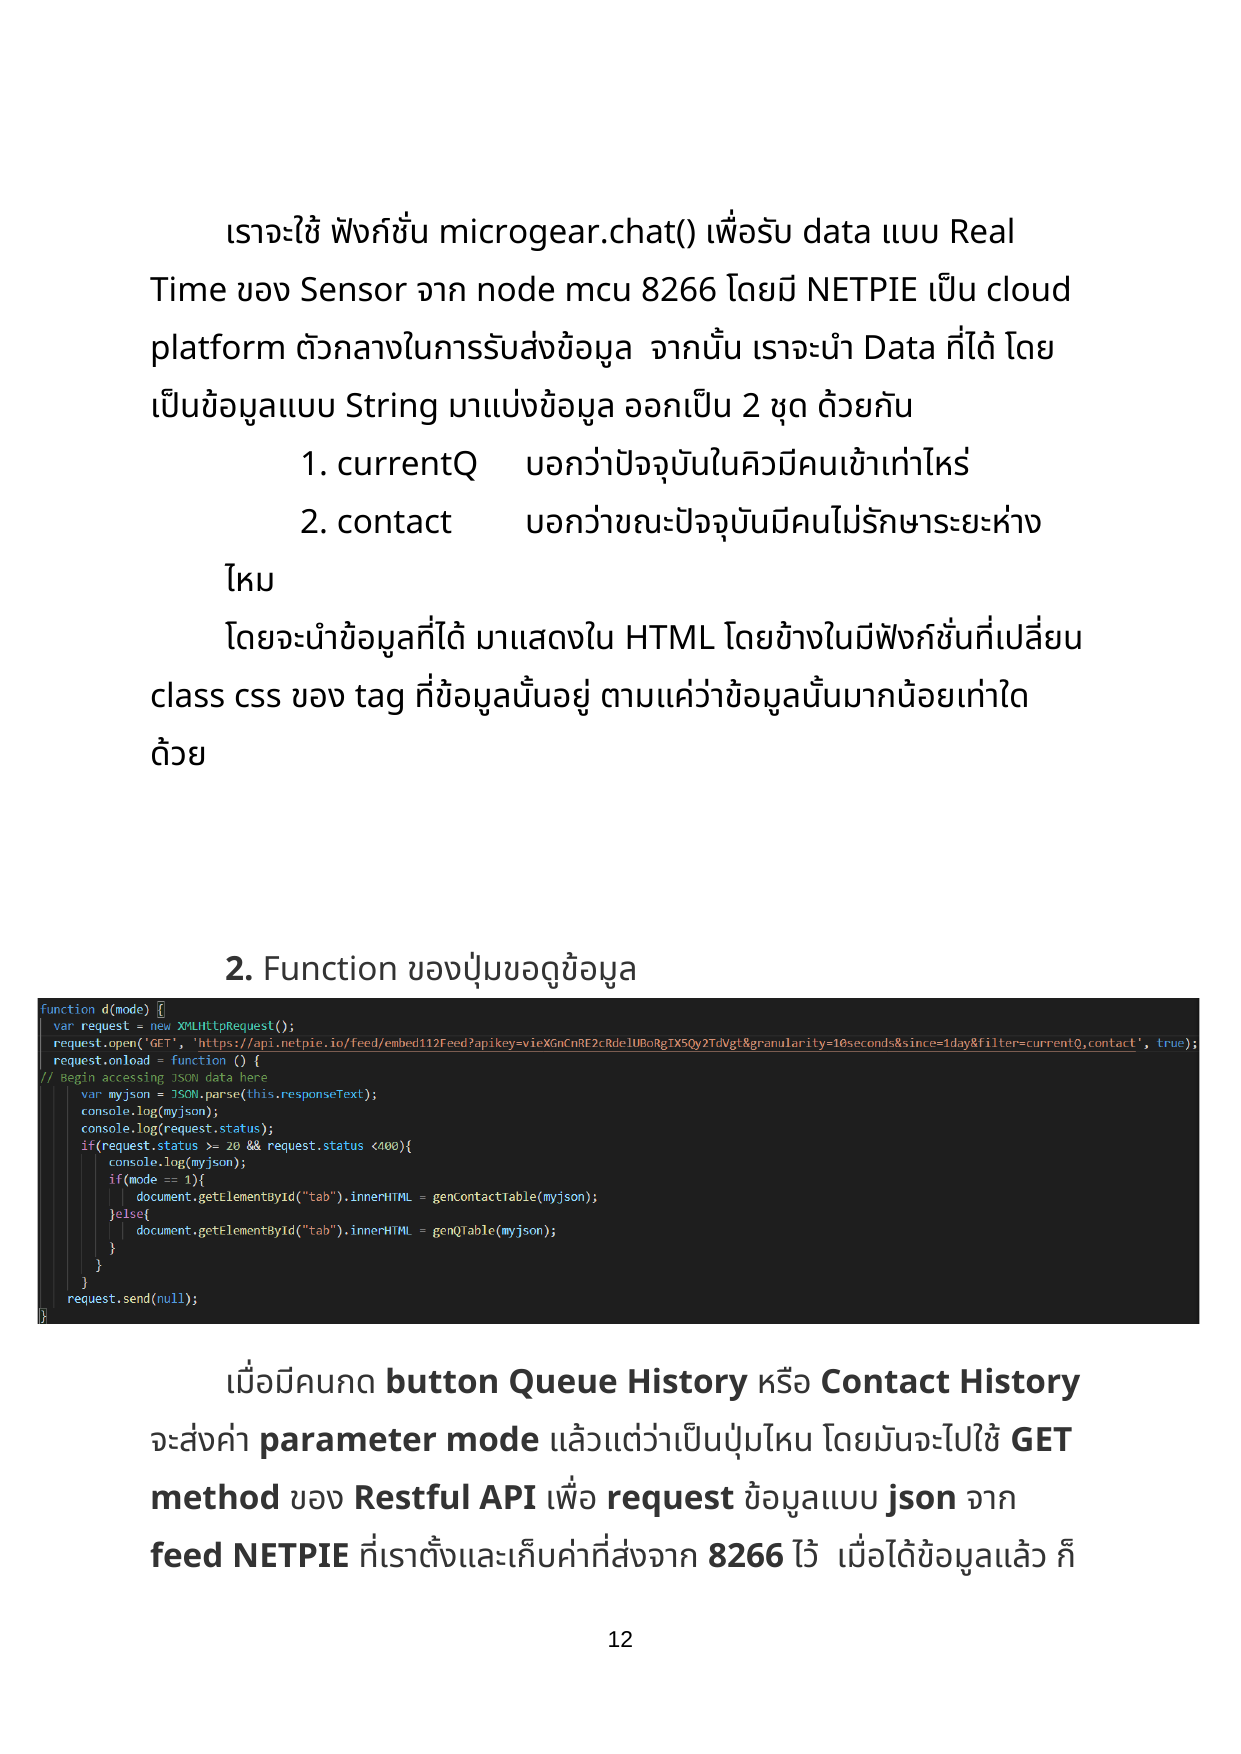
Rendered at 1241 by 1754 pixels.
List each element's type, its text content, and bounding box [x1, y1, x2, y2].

text เราจะใช้ ฟังก์ชั่น microgear.chat() เพื่อรับ data แบบ Real Time ของ Sensor จาก node mcu 8266 โดยมี NETPIE เป็น cloud platform ตัวกลางในการรับส่งข้อมูล จากนั้น เราจะนำ Data ที่ได้ โดยเป็นข้อมูลแบบ String มาแบ่งข้อมูล ออกเป็น 2 ชุด ด้วยกัน [150, 208, 1090, 432]
picture [36, 998, 1199, 1324]
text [150, 1324, 1090, 1583]
text 1. currentQ บอกว่าปัจจุบันในคิวมีคนเข้าเท่าไหร่ [225, 440, 1090, 491]
text โดยจะนำข้อมูลที่ได้ มาแสดงใน HTML โดยข้างในมีฟังก์ชั่นที่เปลี่ยน class css ของ tag ที่ข้อมูลนั้นอยู่ ตามแค่ว่าข้อมูลนั้นมากน้อยเท่าใด ด้วย [150, 614, 1090, 780]
text 2. contact บอกว่าขณะปัจจุบันมีคนไม่รักษาระยะห่างไหม [225, 498, 1090, 606]
text 2. Function ของปุ่มขอดูข้อมูล [150, 944, 1090, 995]
